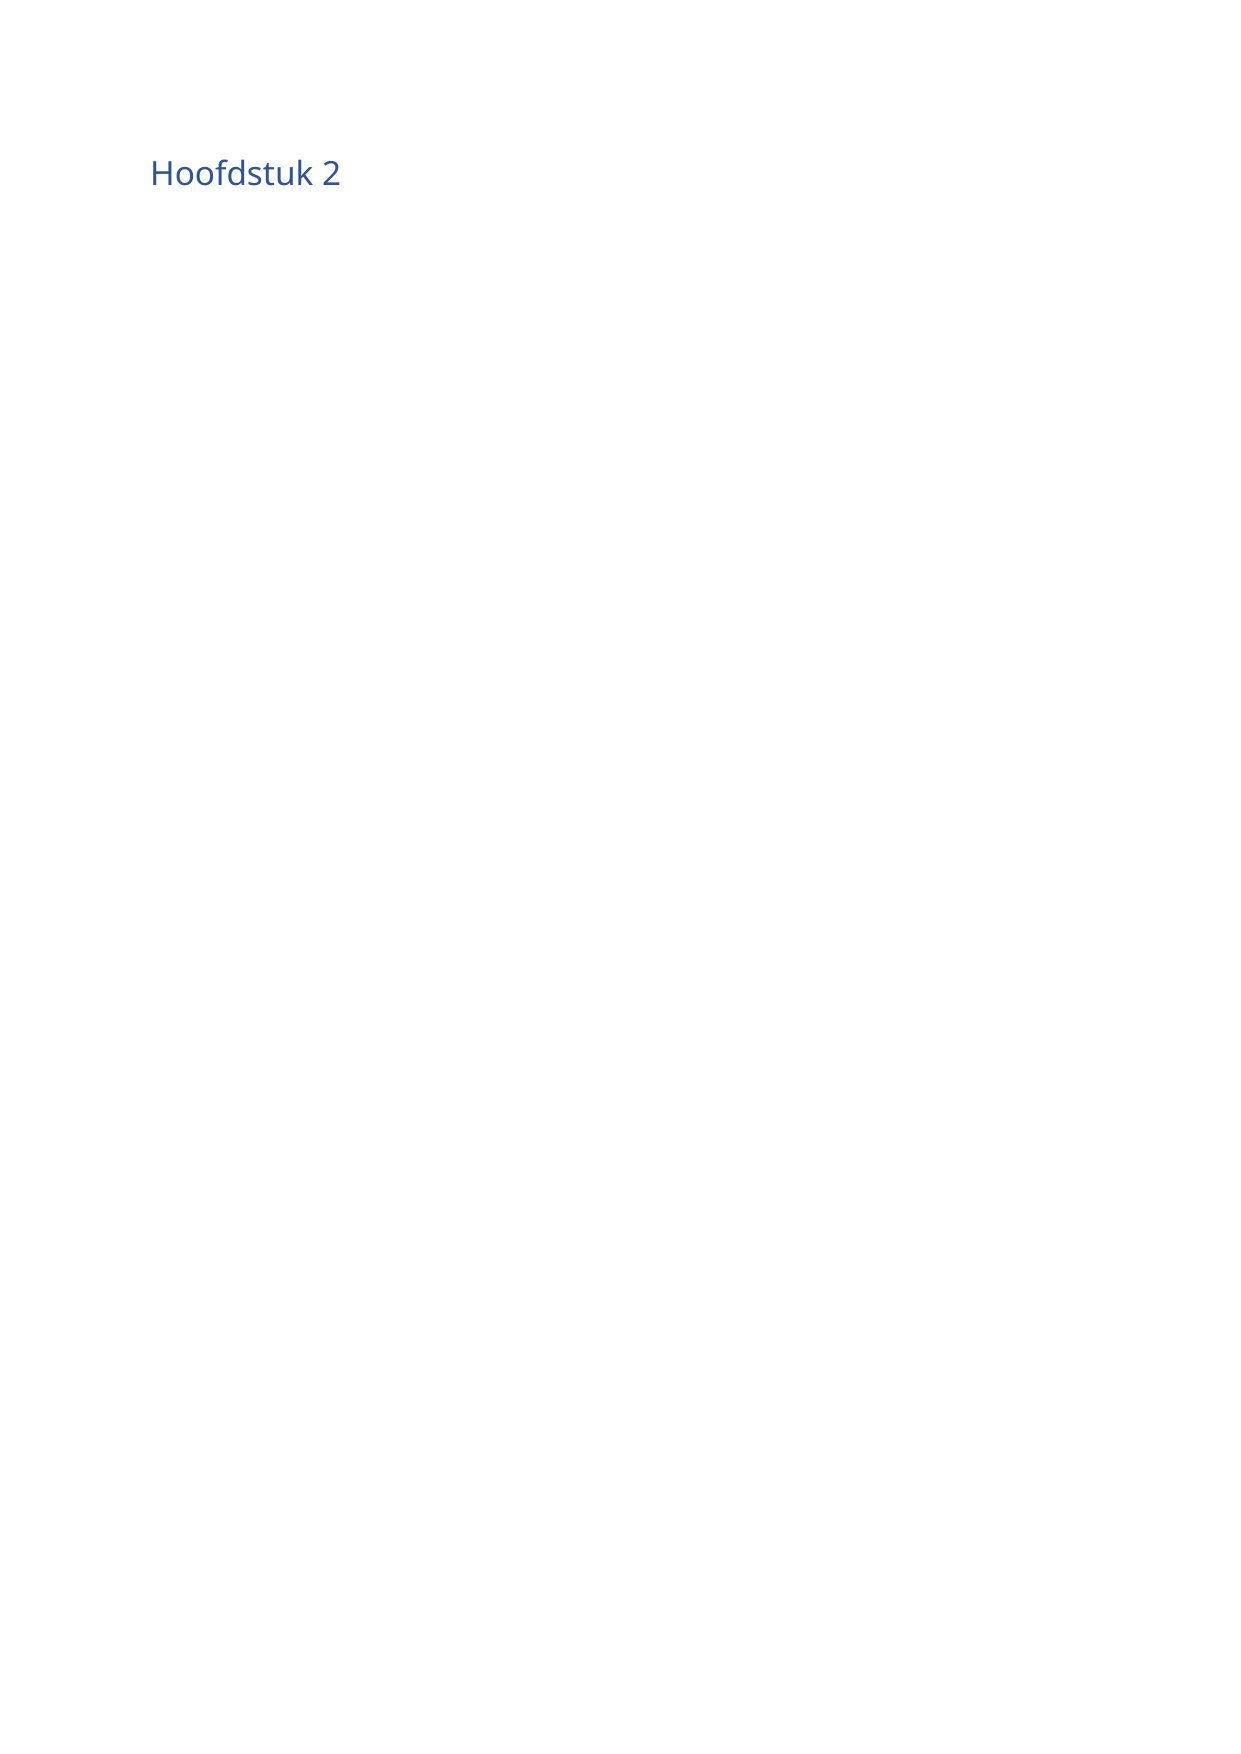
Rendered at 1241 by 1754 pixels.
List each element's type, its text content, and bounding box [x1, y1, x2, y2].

subtitle Hoofdstuk 2 [150, 150, 1090, 195]
